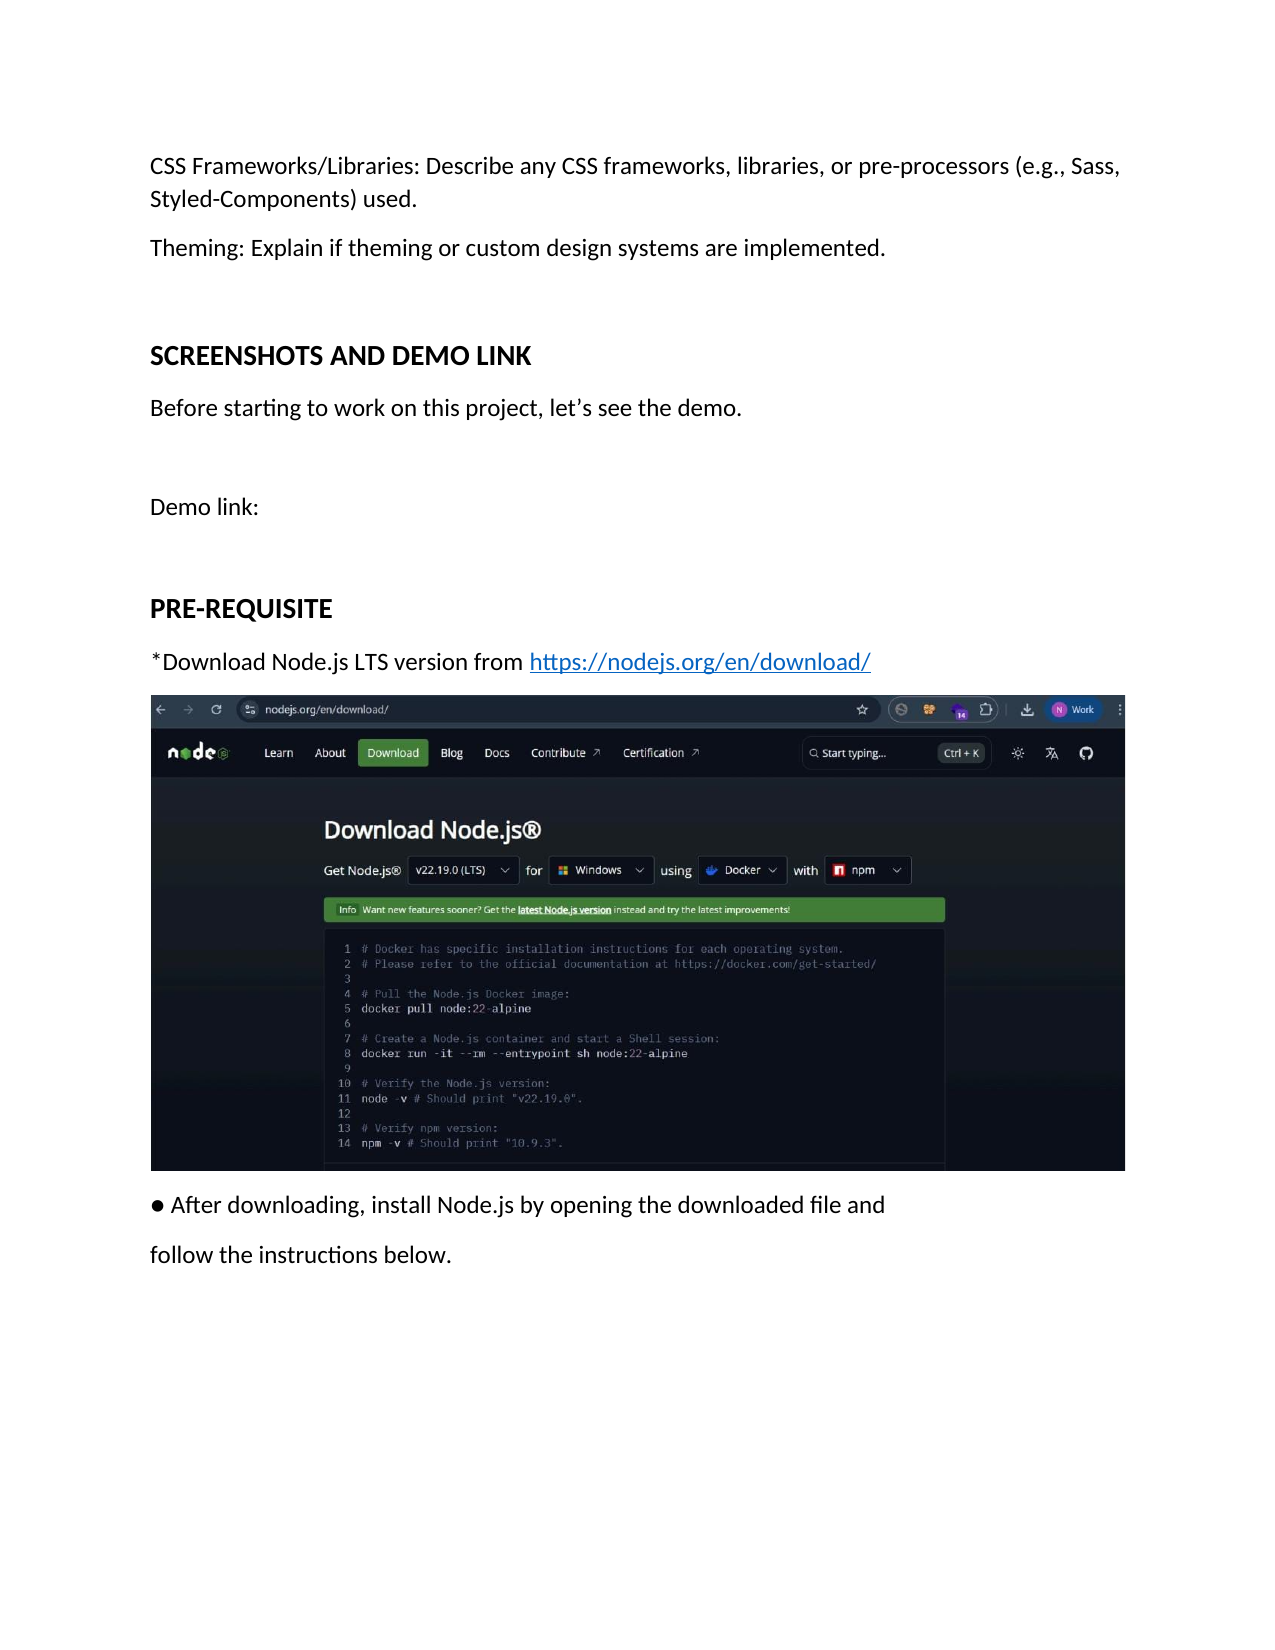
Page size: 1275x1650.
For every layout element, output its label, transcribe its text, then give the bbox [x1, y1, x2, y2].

text CSS Frameworks/Libraries: Describe any CSS frameworks, libraries, or pre-processors (e.g., Sass, Styled-Components) used. [150, 150, 1125, 213]
text Theming: Explain if theming or custom design systems are implemented. [150, 232, 1125, 263]
text *Download Node.js LTS version from https://nodejs.org/en/download/ [150, 646, 1125, 676]
text follow the instructions below. [150, 1239, 1125, 1269]
text SCREENSHOTS AND DEMO LINK [150, 337, 1125, 373]
text ● After downloading, install Node.js by opening the downloaded file and [150, 1189, 1125, 1220]
picture [150, 695, 1125, 1171]
text Before starting to work on this project, let’s see the demo. [150, 392, 1125, 423]
text PRE-REQUISITE [150, 591, 1125, 626]
text Demo link: [150, 491, 1125, 522]
